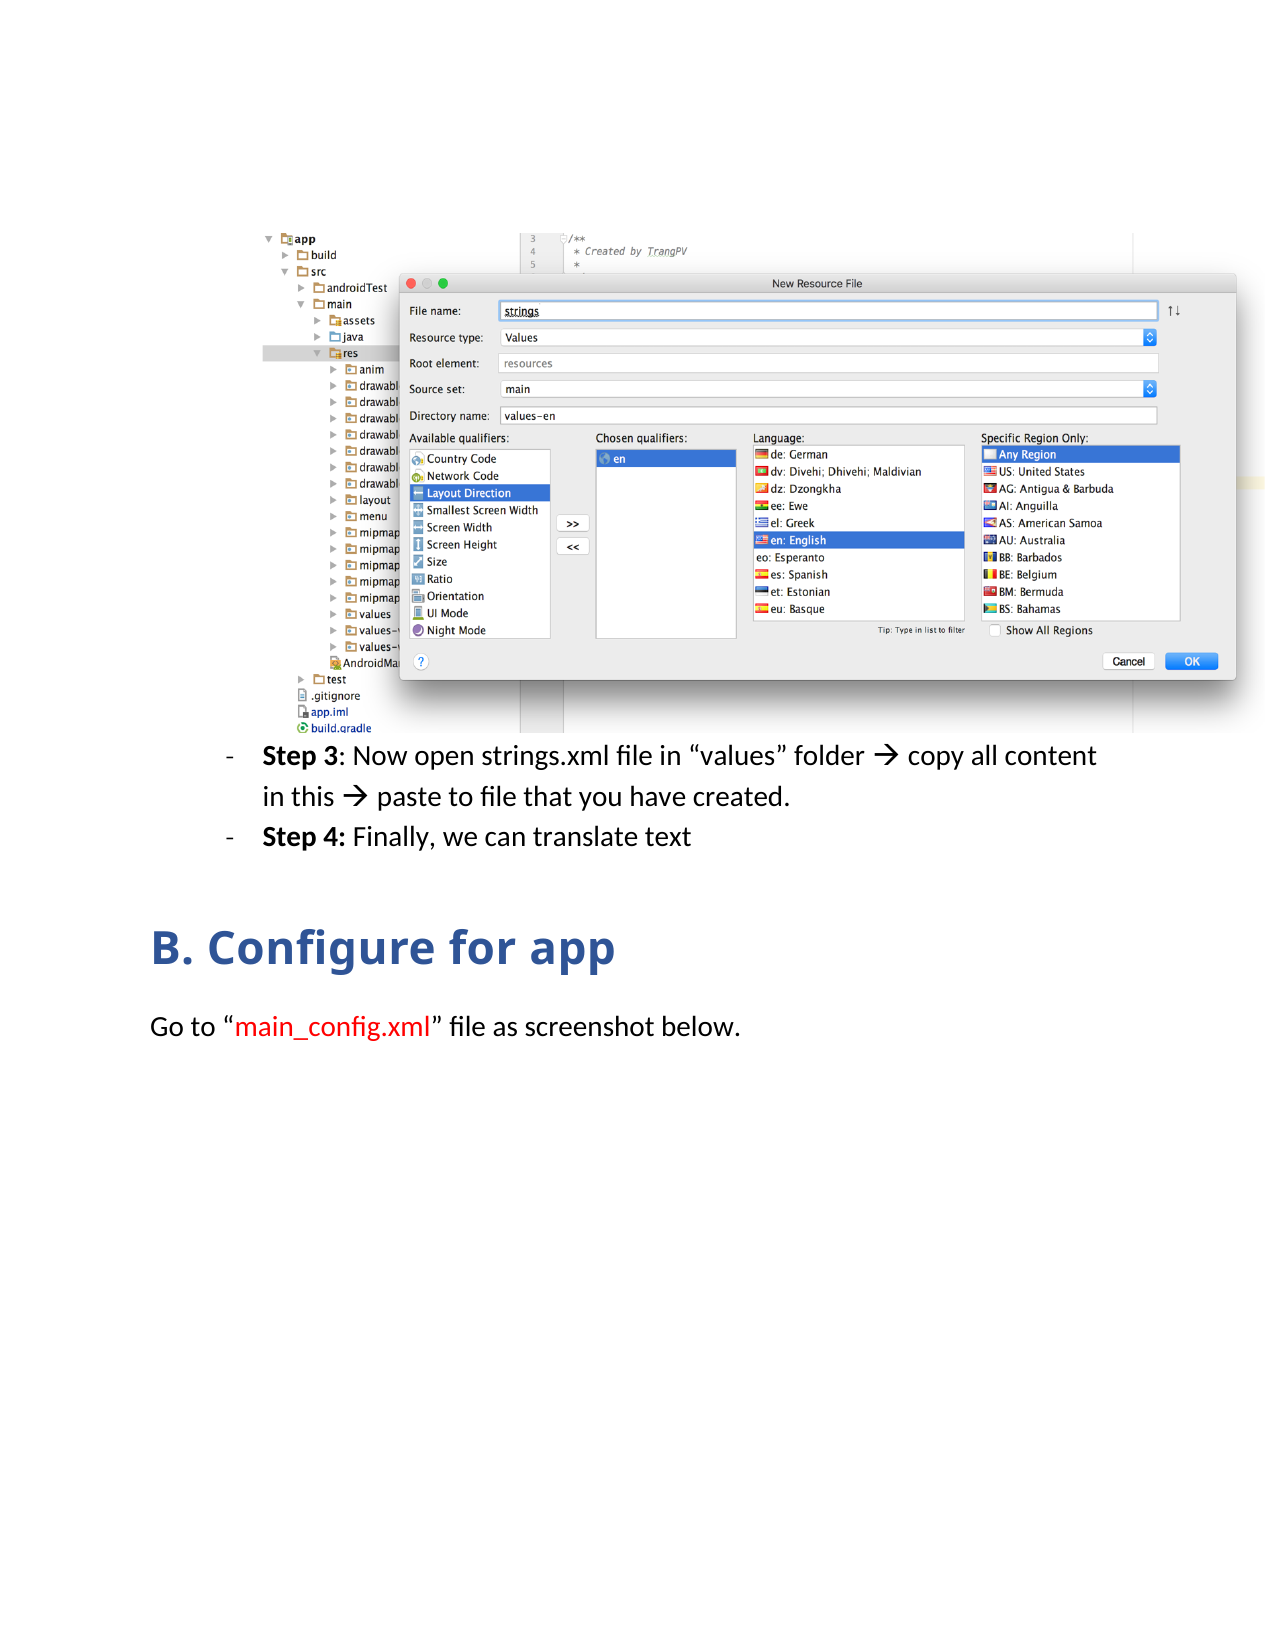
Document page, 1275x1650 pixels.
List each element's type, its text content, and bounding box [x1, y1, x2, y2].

picture [262, 233, 1265, 733]
text B. Configure for app [150, 915, 1125, 978]
list Step 4: Finally, we can translate text [225, 818, 1125, 854]
text Go to “main_config.xml” file as screenshot below. [150, 1008, 1125, 1043]
list Step 3: Now open strings.xml file in “values” folder copy all content in this paste to file that you have created. [225, 737, 1125, 813]
